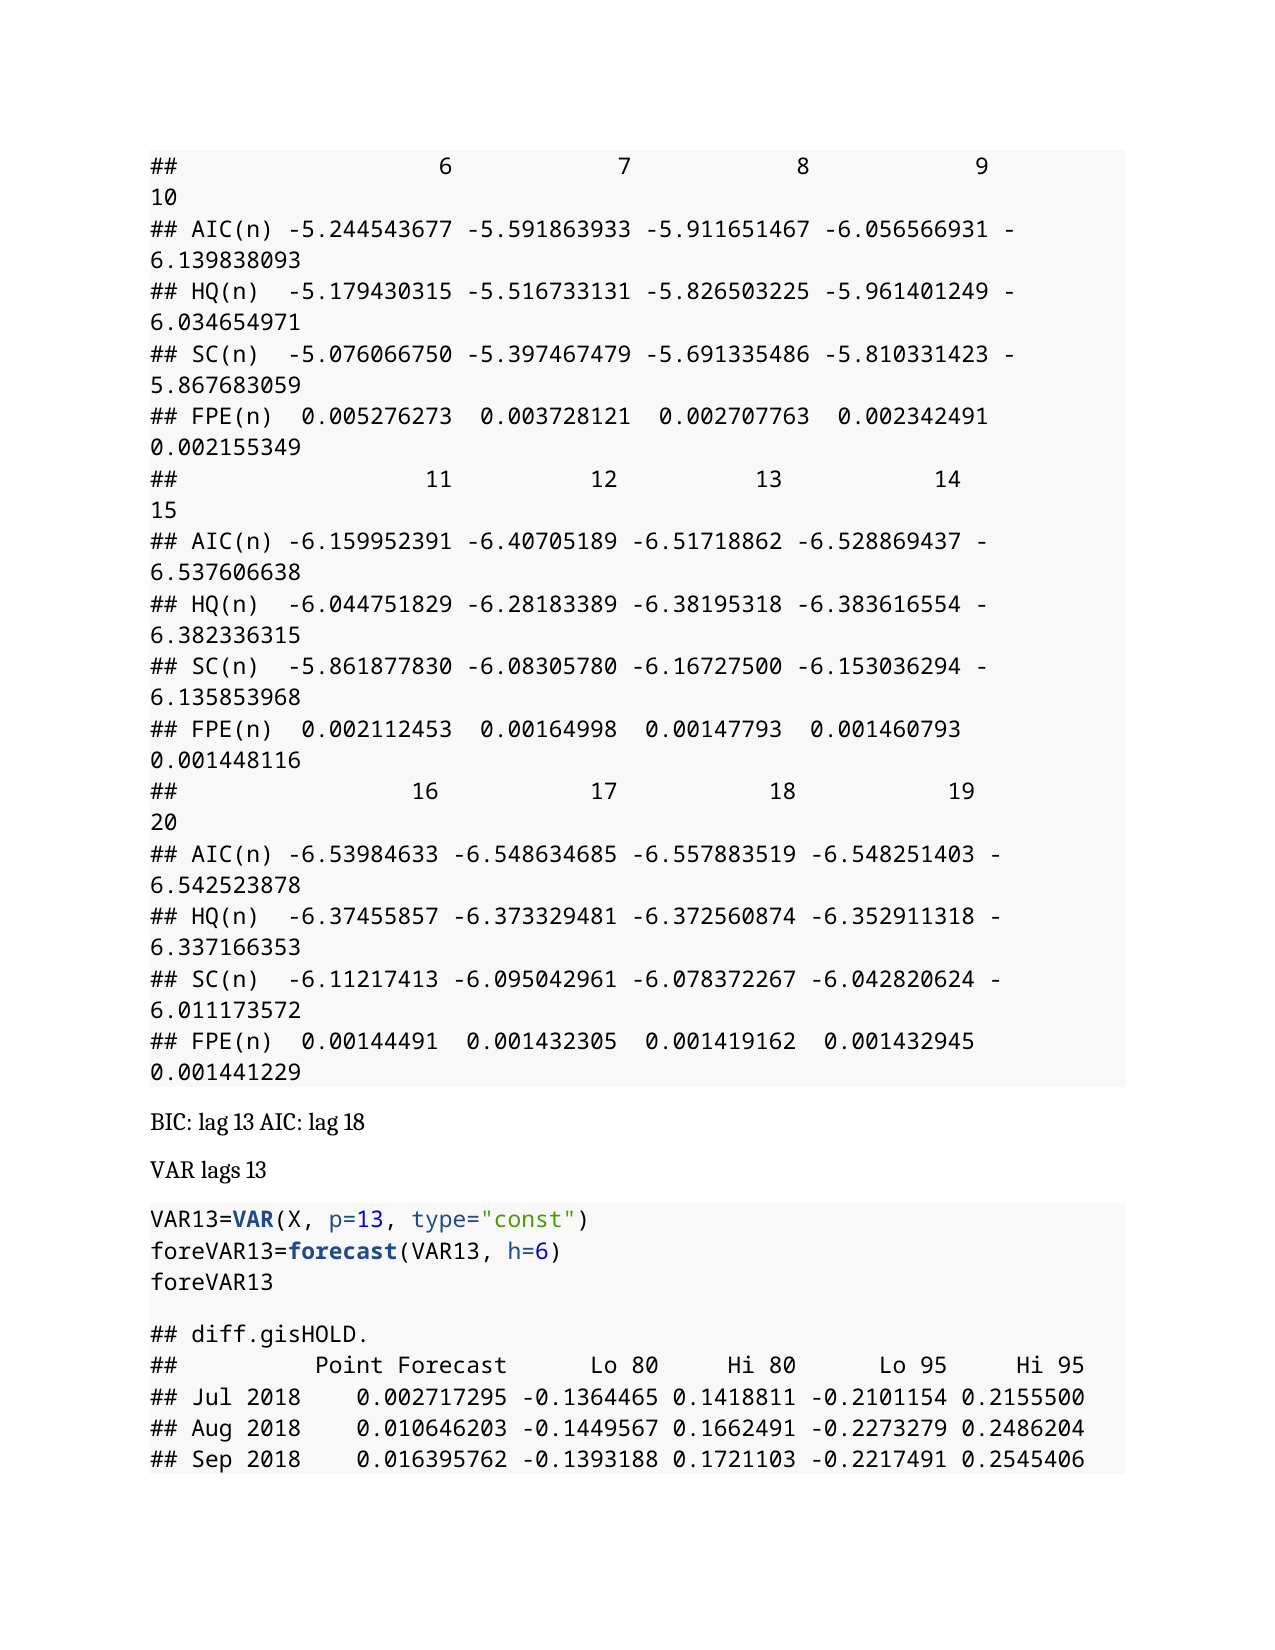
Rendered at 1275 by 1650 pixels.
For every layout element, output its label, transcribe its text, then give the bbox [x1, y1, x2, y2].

text VAR lags 13 [150, 1156, 1125, 1184]
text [150, 1318, 1125, 1474]
text BIC: lag 13 AIC: lag 18 [150, 1108, 1125, 1137]
text VAR13=VAR(X, p=13, type="const") foreVAR13=forecast(VAR13, h=6) foreVAR13 [150, 1203, 1125, 1297]
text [150, 150, 1125, 1087]
